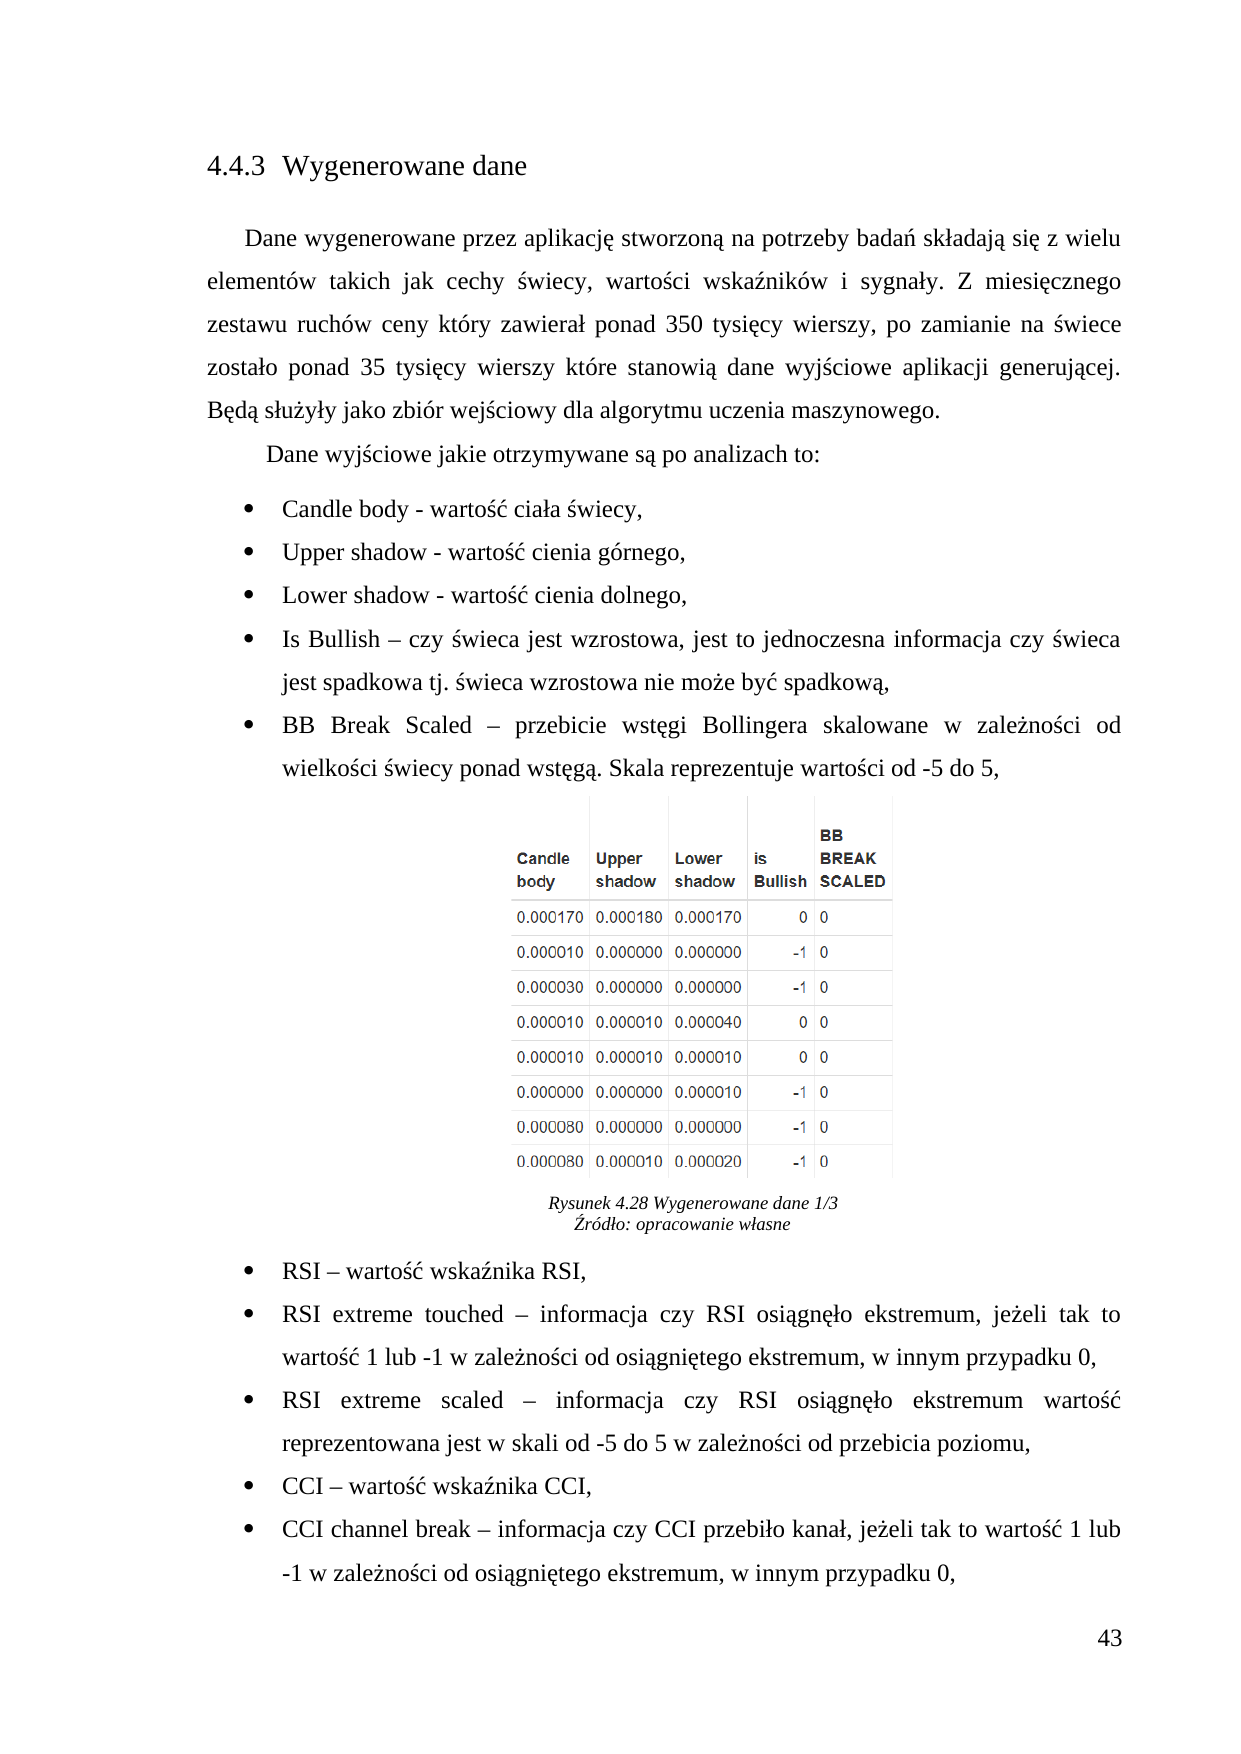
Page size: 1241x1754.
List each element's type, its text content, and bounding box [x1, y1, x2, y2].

list RSI extreme scaled – informacja czy RSI osiągnęło ekstremum wartość reprezentowana jest w skali od -5 do 5 w zależności od przebicia poziomu, [244, 1385, 1122, 1457]
subtitle Wygenerowane dane [207, 148, 1122, 181]
list BB Break Scaled – przebicie wstęgi Bollingera skalowane w zależności od wielkości świecy ponad wstęgą. Skala reprezentuje wartości od -5 do 5, [244, 710, 1122, 782]
text Dane wyjściowe jakie otrzymywane są po analizach to: [207, 439, 1122, 467]
list Is Bullish – czy świeca jest wzrostowa, jest to jednoczesna informacja czy świeca jest spadkowa tj. świeca wzrostowa nie może być spadkową, [244, 624, 1122, 696]
list Lower shadow - wartość cienia dolnego, [244, 581, 1122, 609]
picture [511, 796, 893, 1178]
list RSI extreme touched – informacja czy RSI osiągnęło ekstremum, jeżeli tak to wartość 1 lub -1 w zależności od osiągniętego ekstremum, w innym przypadku 0, [244, 1299, 1122, 1371]
list RSI – wartość wskaźnika RSI, [244, 1256, 1122, 1284]
list Upper shadow - wartość cienia górnego, [244, 537, 1122, 566]
list CCI channel break – informacja czy CCI przebiło kanał, jeżeli tak to wartość 1 lub -1 w zależności od osiągniętego ekstremum, w innym przypadku 0, [244, 1514, 1122, 1586]
list Candle body - wartość ciała świecy, [244, 494, 1122, 523]
text Dane wygenerowane przez aplikację stworzoną na potrzeby badań składają się z wielu elementów takich jak cechy świecy, wartości wskaźników i sygnały. Z miesięcznego zestawu ruchów ceny który zawierał ponad 350 tysięcy wierszy, po zamianie na świece zostało ponad 35 tysięcy wierszy które stanowią dane wyjściowe aplikacji generującej. Będą służyły jako zbiór wejściowy dla algorytmu uczenia maszynowego. [207, 223, 1122, 424]
list CCI – wartość wskaźnika CCI, [244, 1471, 1122, 1500]
